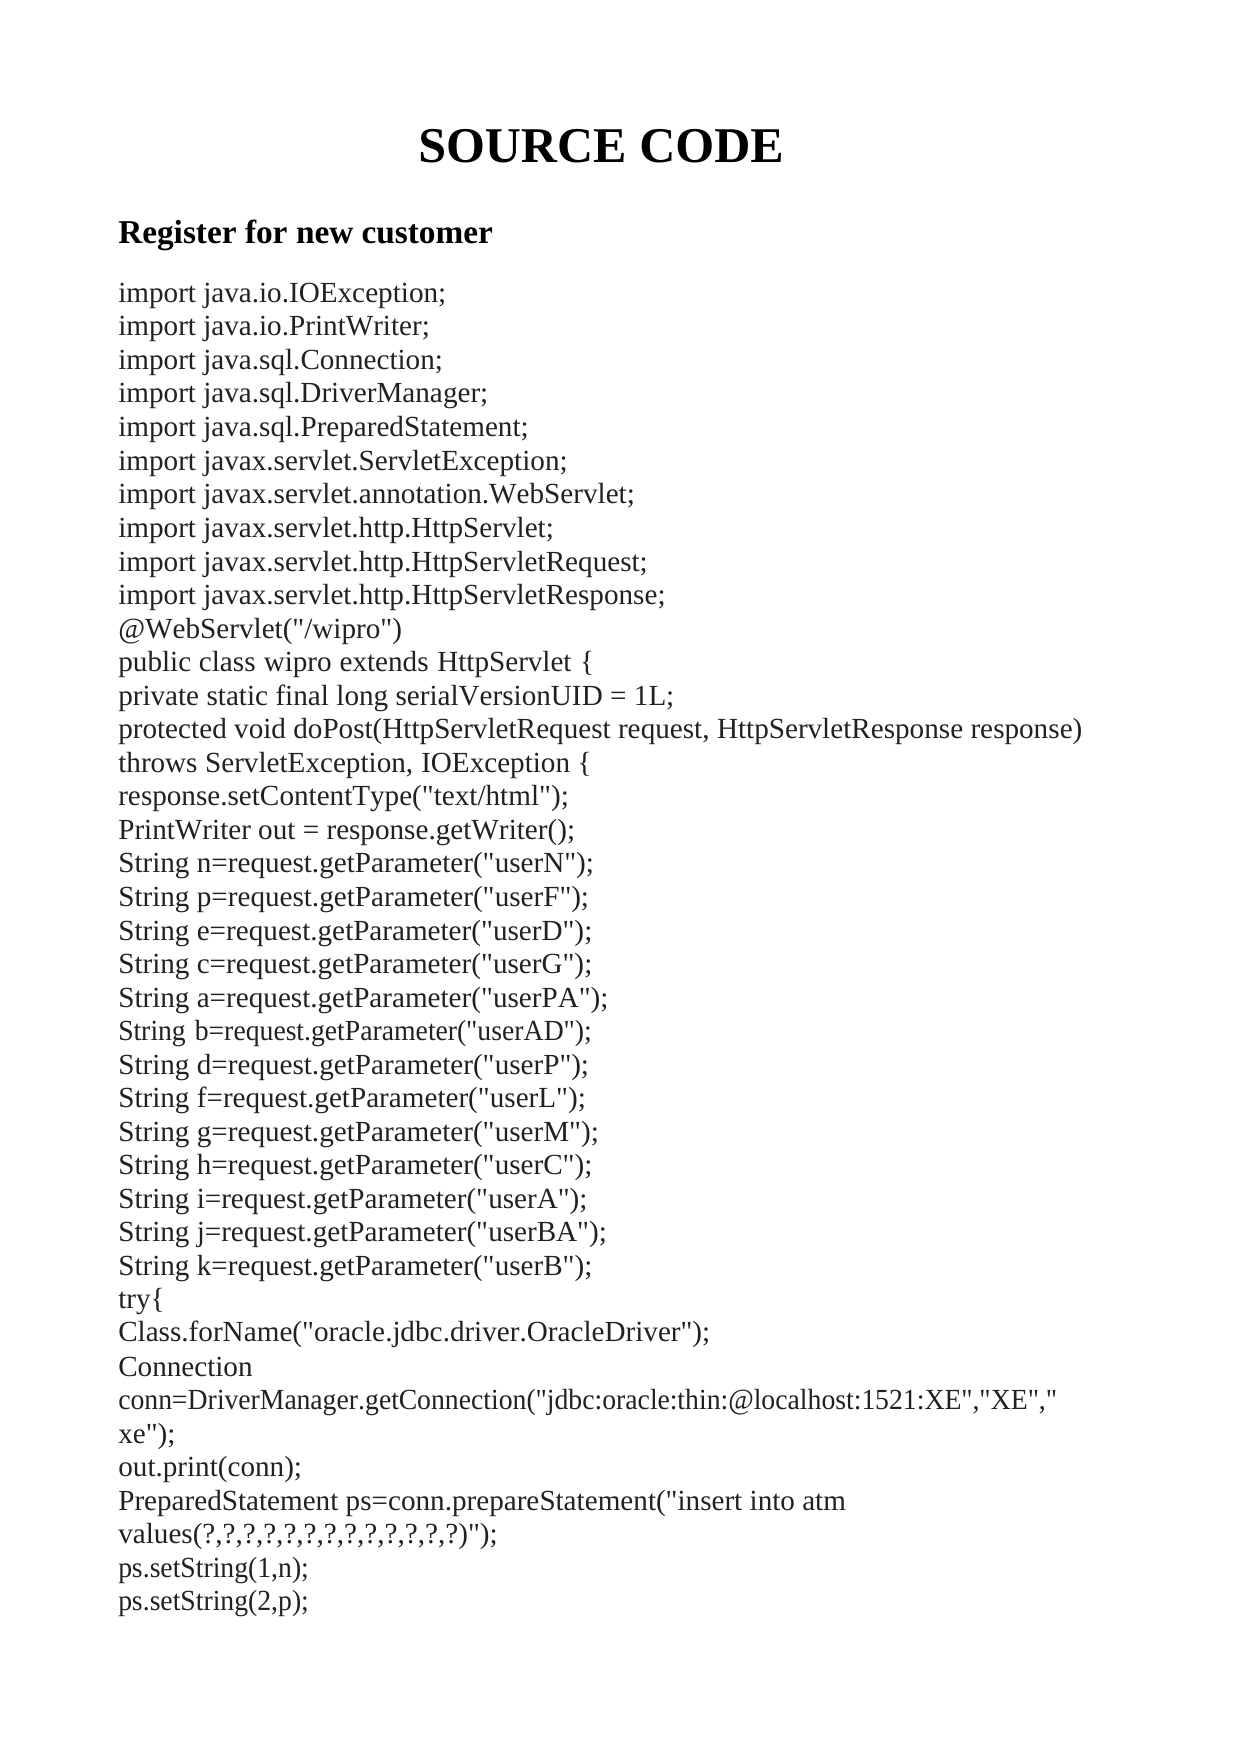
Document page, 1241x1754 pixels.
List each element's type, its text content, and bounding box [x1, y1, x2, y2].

text import javax.servlet.annotation.WebServlet; import javax.servlet.http.HttpServlet; [118, 477, 636, 544]
text Class.forName("oracle.jdbc.driver.OracleDriver"); [118, 1315, 1221, 1349]
text import java.sql.PreparedStatement; import javax.servlet.ServletException; [118, 409, 597, 477]
text response.setContentType("text/html"); PrintWriter out = response.getWriter(); String n=request.getParameter("userN"); String p=request.getParameter("userF"); String e=request.getParameter("userD"); String c=request.getParameter("userG"); String a=request.getParameter("userPA"); String b=request.getParameter("userAD"); String d=request.getParameter("userP"); String f=request.getParameter("userL"); String g=request.getParameter("userM"); String h=request.getParameter("userC"); String i=request.getParameter("userA"); String j=request.getParameter("userBA"); String k=request.getParameter("userB"); try{ [118, 778, 636, 1315]
text public class wipro extends HttpServlet { private static final long serialVersionUID = 1L; [118, 644, 674, 711]
subtitle Register for new customer [118, 212, 1221, 250]
text PreparedStatement ps=conn.prepareStatement("insert into atm values(?,?,?,?,?,?,?,?,?,?,?,?,?)"); [118, 1483, 848, 1550]
text protected void doPost(HttpServletRequest request, HttpServletResponse response) throws ServletException, IOException { [118, 711, 1113, 778]
text import javax.servlet.http.HttpServletRequest; import javax.servlet.http.HttpServletResponse; @WebServlet("/wipro") [118, 544, 667, 644]
text out.print(conn); [118, 1449, 1221, 1483]
text SOURCE CODE [418, 116, 1221, 173]
text Connection conn=DriverManager.getConnection("jdbc:oracle:thin:@localhost:1521:XE","XE"," xe"); [118, 1349, 1113, 1449]
text ps.setString(1,n); ps.setString(2,p); [118, 1550, 488, 1617]
text import java.io.IOException; import java.io.PrintWriter; import java.sql.Connection; import java.sql.DriverManager; [118, 275, 488, 409]
